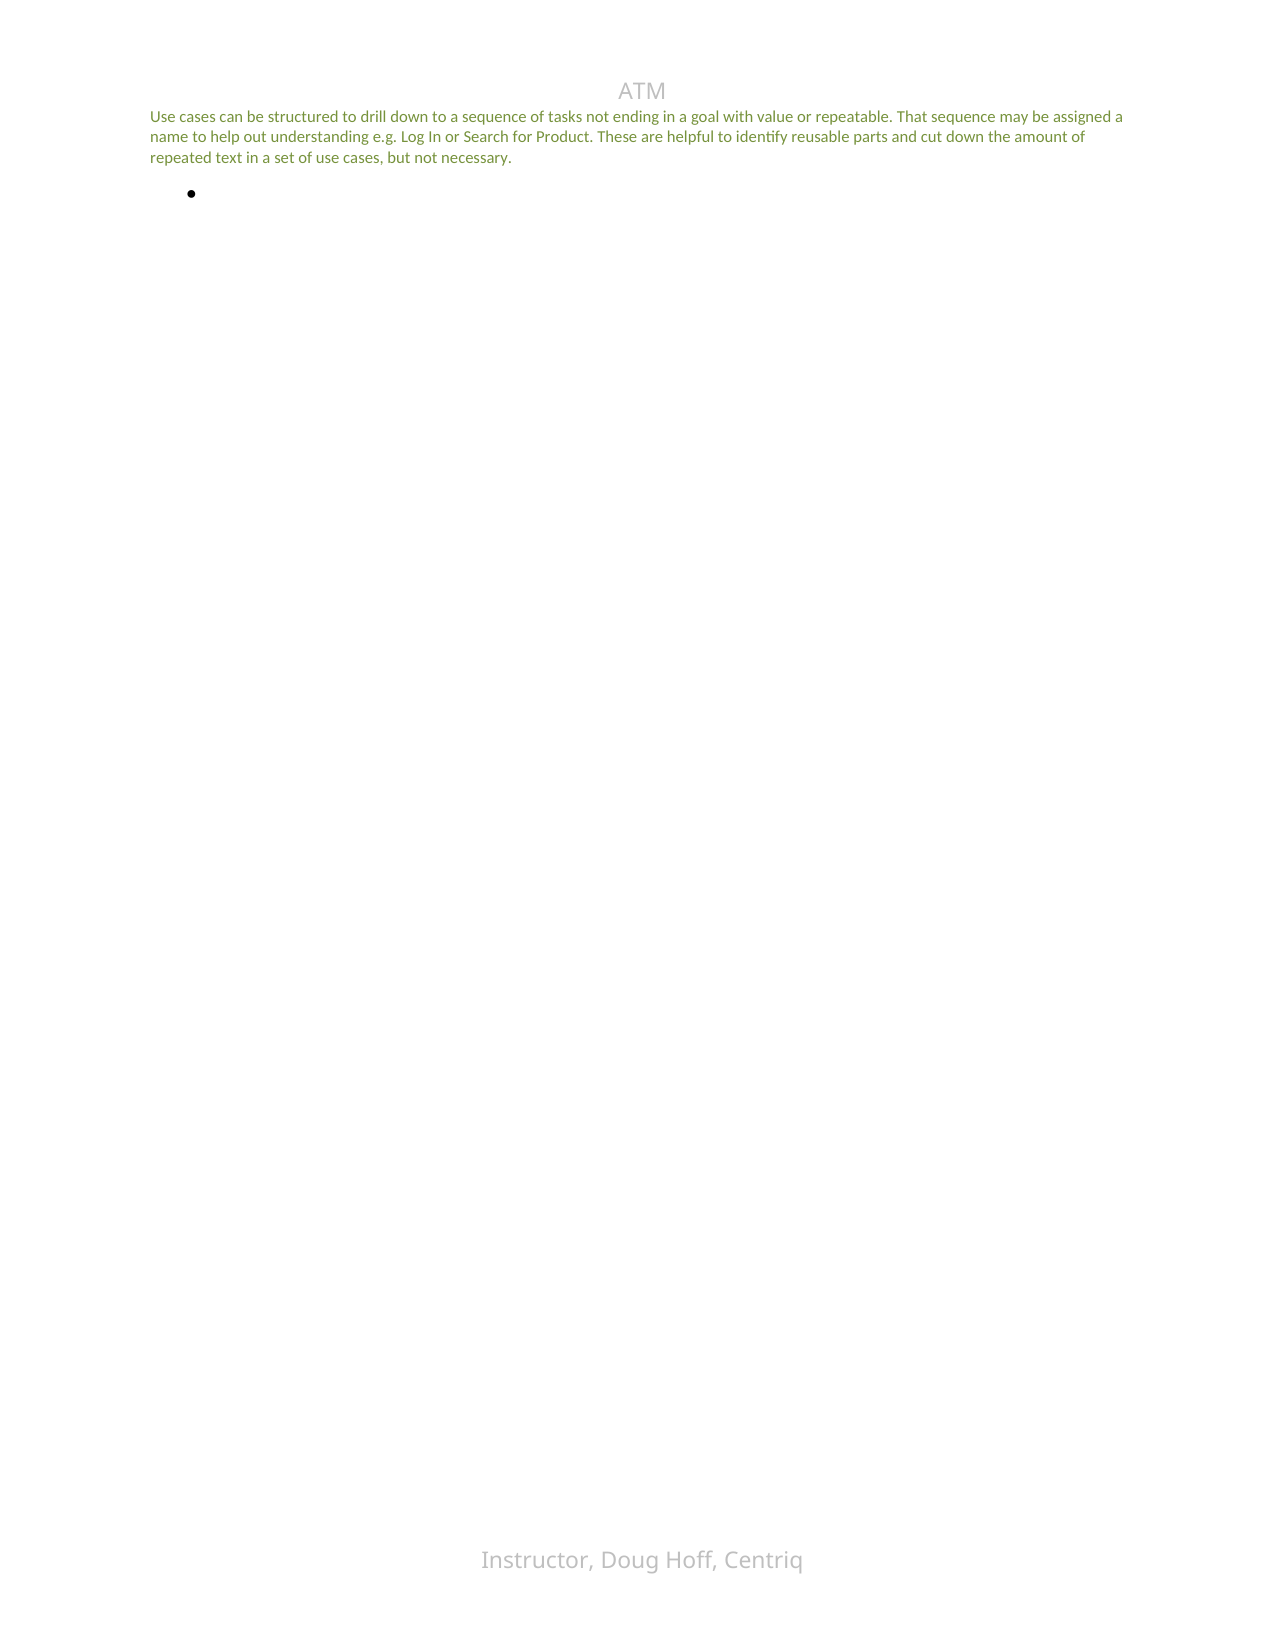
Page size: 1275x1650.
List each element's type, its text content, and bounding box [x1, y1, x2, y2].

text Use cases can be structured to drill down to a sequence of tasks not ending in a goal with value or repeatable. That sequence may be assigned a name to help out understanding e.g. Log In or Search for Product. These are helpful to identify reusable parts and cut down the amount of repeated text in a set of use cases, but not necessary. [150, 106, 1135, 167]
